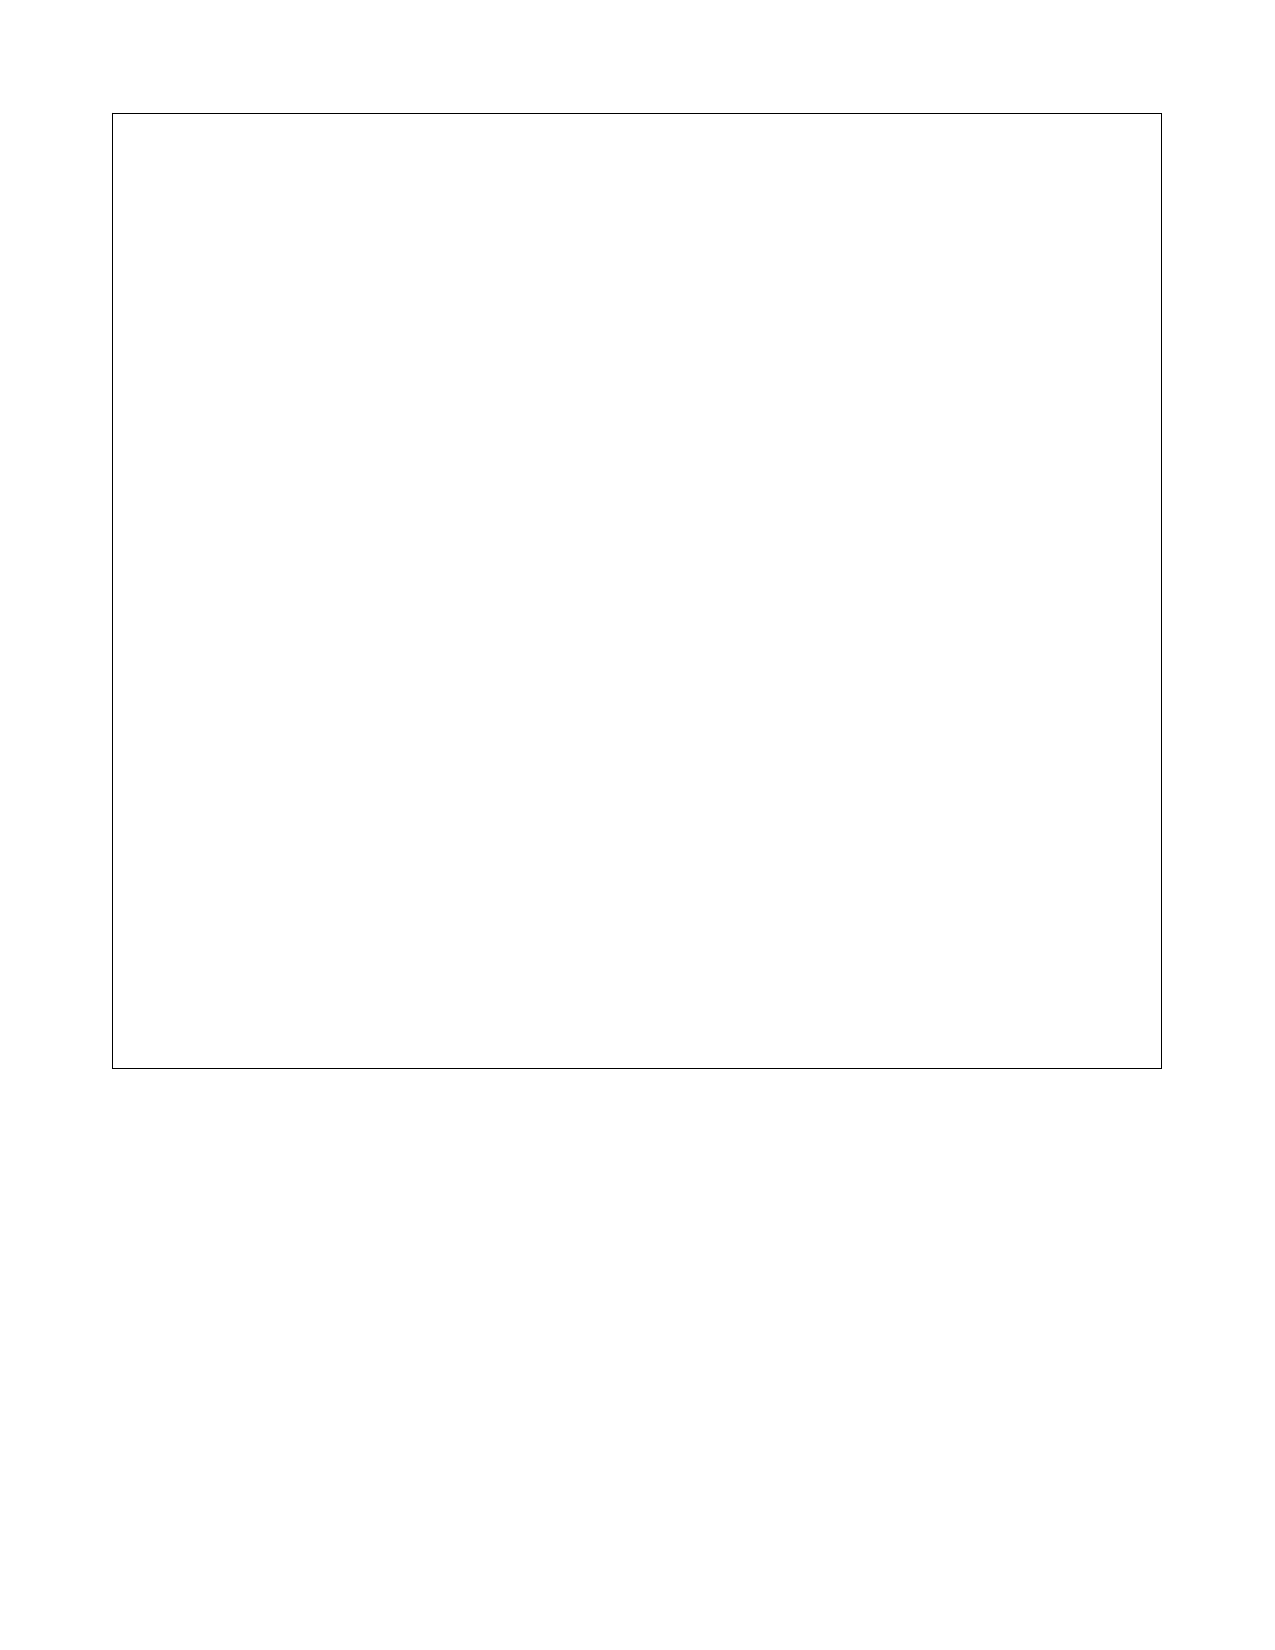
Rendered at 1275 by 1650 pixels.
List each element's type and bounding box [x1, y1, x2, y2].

table_cell [113, 114, 1161, 1068]
